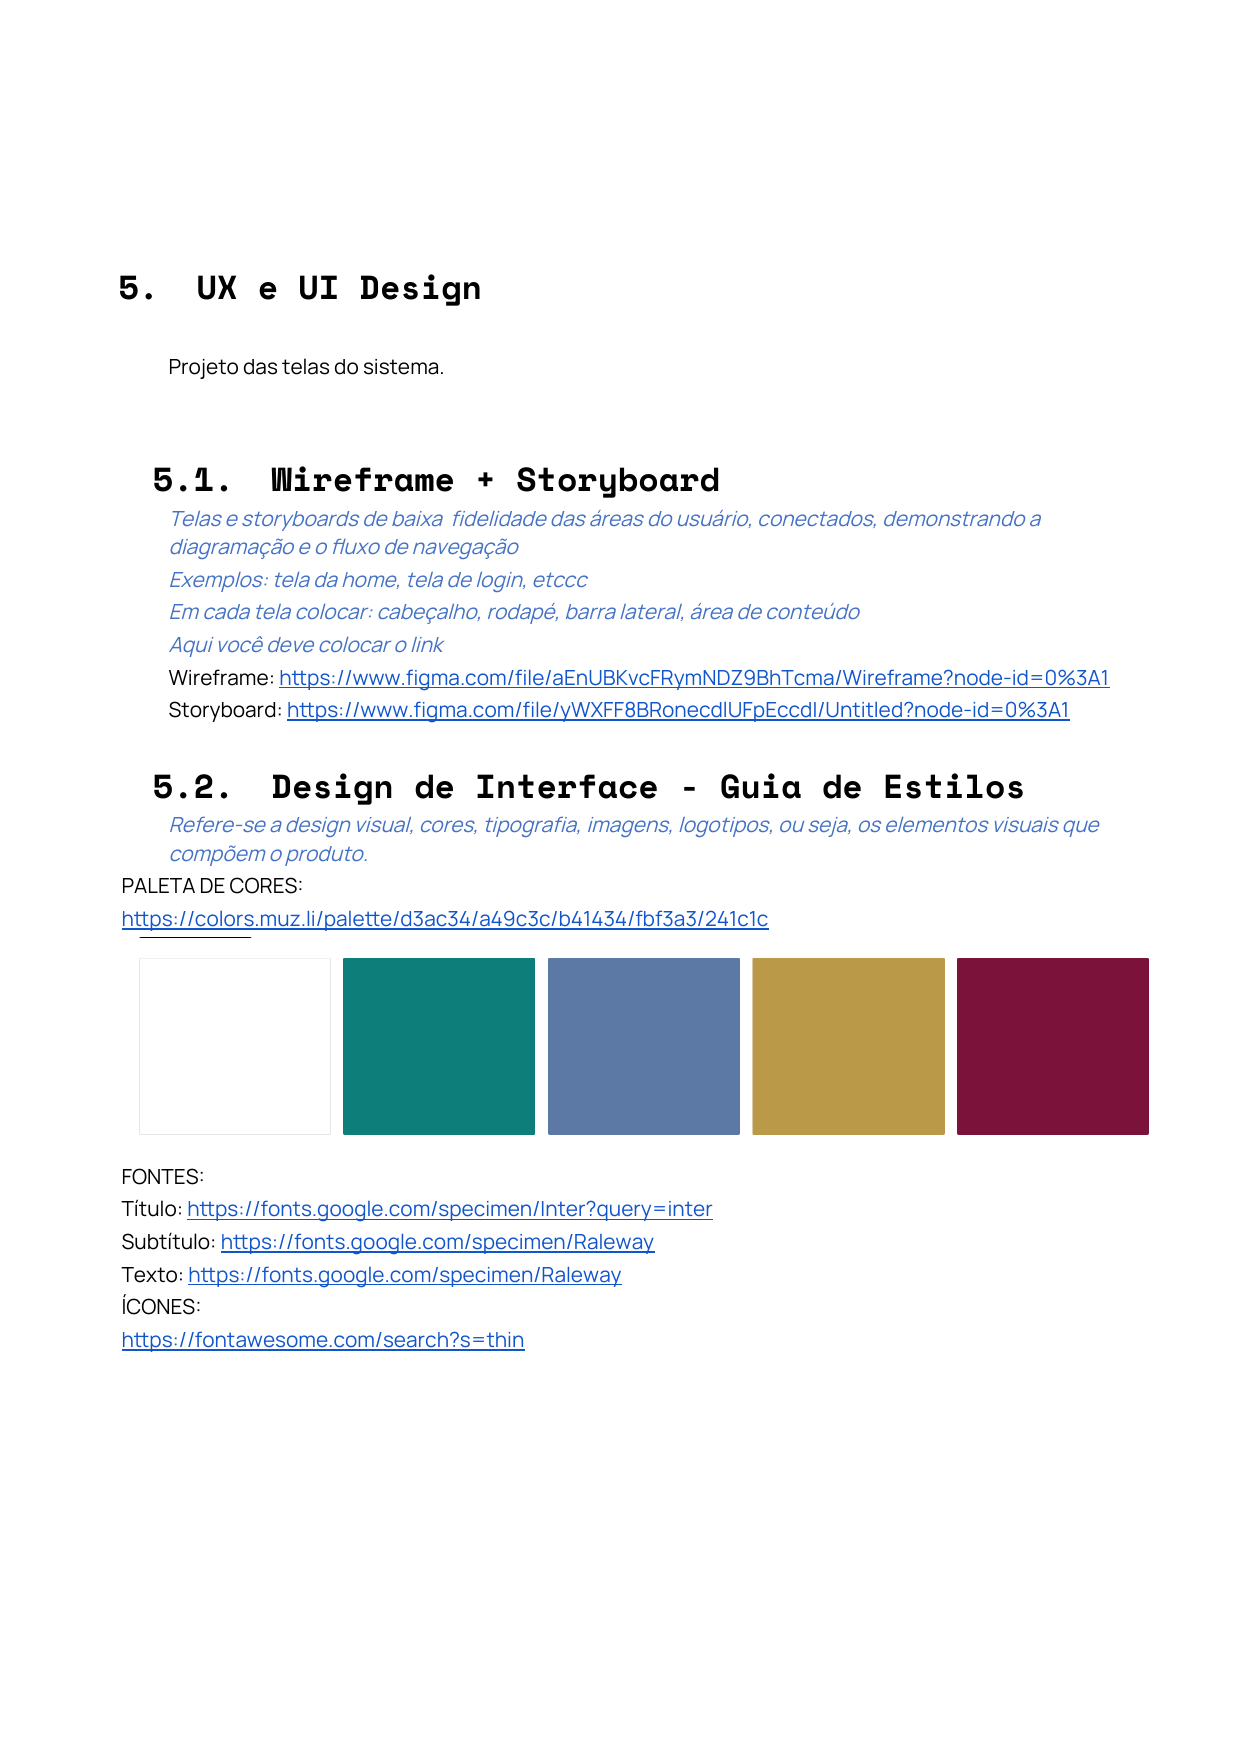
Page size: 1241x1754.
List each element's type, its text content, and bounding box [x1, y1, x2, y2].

text PALETA DE CORES: [121, 872, 1165, 900]
subtitle Design de Interface - Guia de Estilos [234, 761, 1165, 811]
text https://colors.muz.li/palette/d3ac34/a49c3c/b41434/fbf3a3/241c1c [121, 904, 1165, 933]
text Aqui você deve colocar o link [168, 630, 1165, 659]
subtitle Wireframe + Storyboard [234, 454, 1165, 504]
subtitle UX e UI Design [159, 262, 1165, 312]
text Exemplos: tela da home, tela de login, etccc [168, 565, 1165, 593]
text Subtítulo: https://fonts.google.com/specimen/Raleway [121, 1227, 1165, 1256]
text Projeto das telas do sistema. [168, 352, 1165, 380]
picture [121, 937, 1165, 1158]
text Texto: https://fonts.google.com/specimen/Raleway [121, 1260, 1165, 1288]
text Wireframe: https://www.figma.com/file/aEnUBKvcFRymNDZ9BhTcma/Wireframe?node-id=0%3A1 [168, 663, 1165, 691]
text Refere-se a design visual, cores, tipografia, imagens, logotipos, ou seja, os elementos visuais que compõem o produto. [168, 811, 1165, 868]
text Em cada tela colocar: cabeçalho, rodapé, barra lateral, área de conteúdo [168, 598, 1165, 626]
text FONTES: [121, 1162, 1165, 1190]
text Telas e storyboards de baixa fidelidade das áreas do usuário, conectados, demonstrando a diagramação e o fluxo de navegação [168, 504, 1165, 561]
text https://fontawesome.com/search?s=thin [121, 1325, 1165, 1353]
text ÍCONES: [121, 1292, 1165, 1321]
text Título: https://fonts.google.com/specimen/Inter?query=inter [121, 1194, 1165, 1223]
text Storyboard: https://www.figma.com/file/yWXFF8BRonecdlUFpEccdI/Untitled?node-id=0%3A1 [168, 695, 1165, 724]
